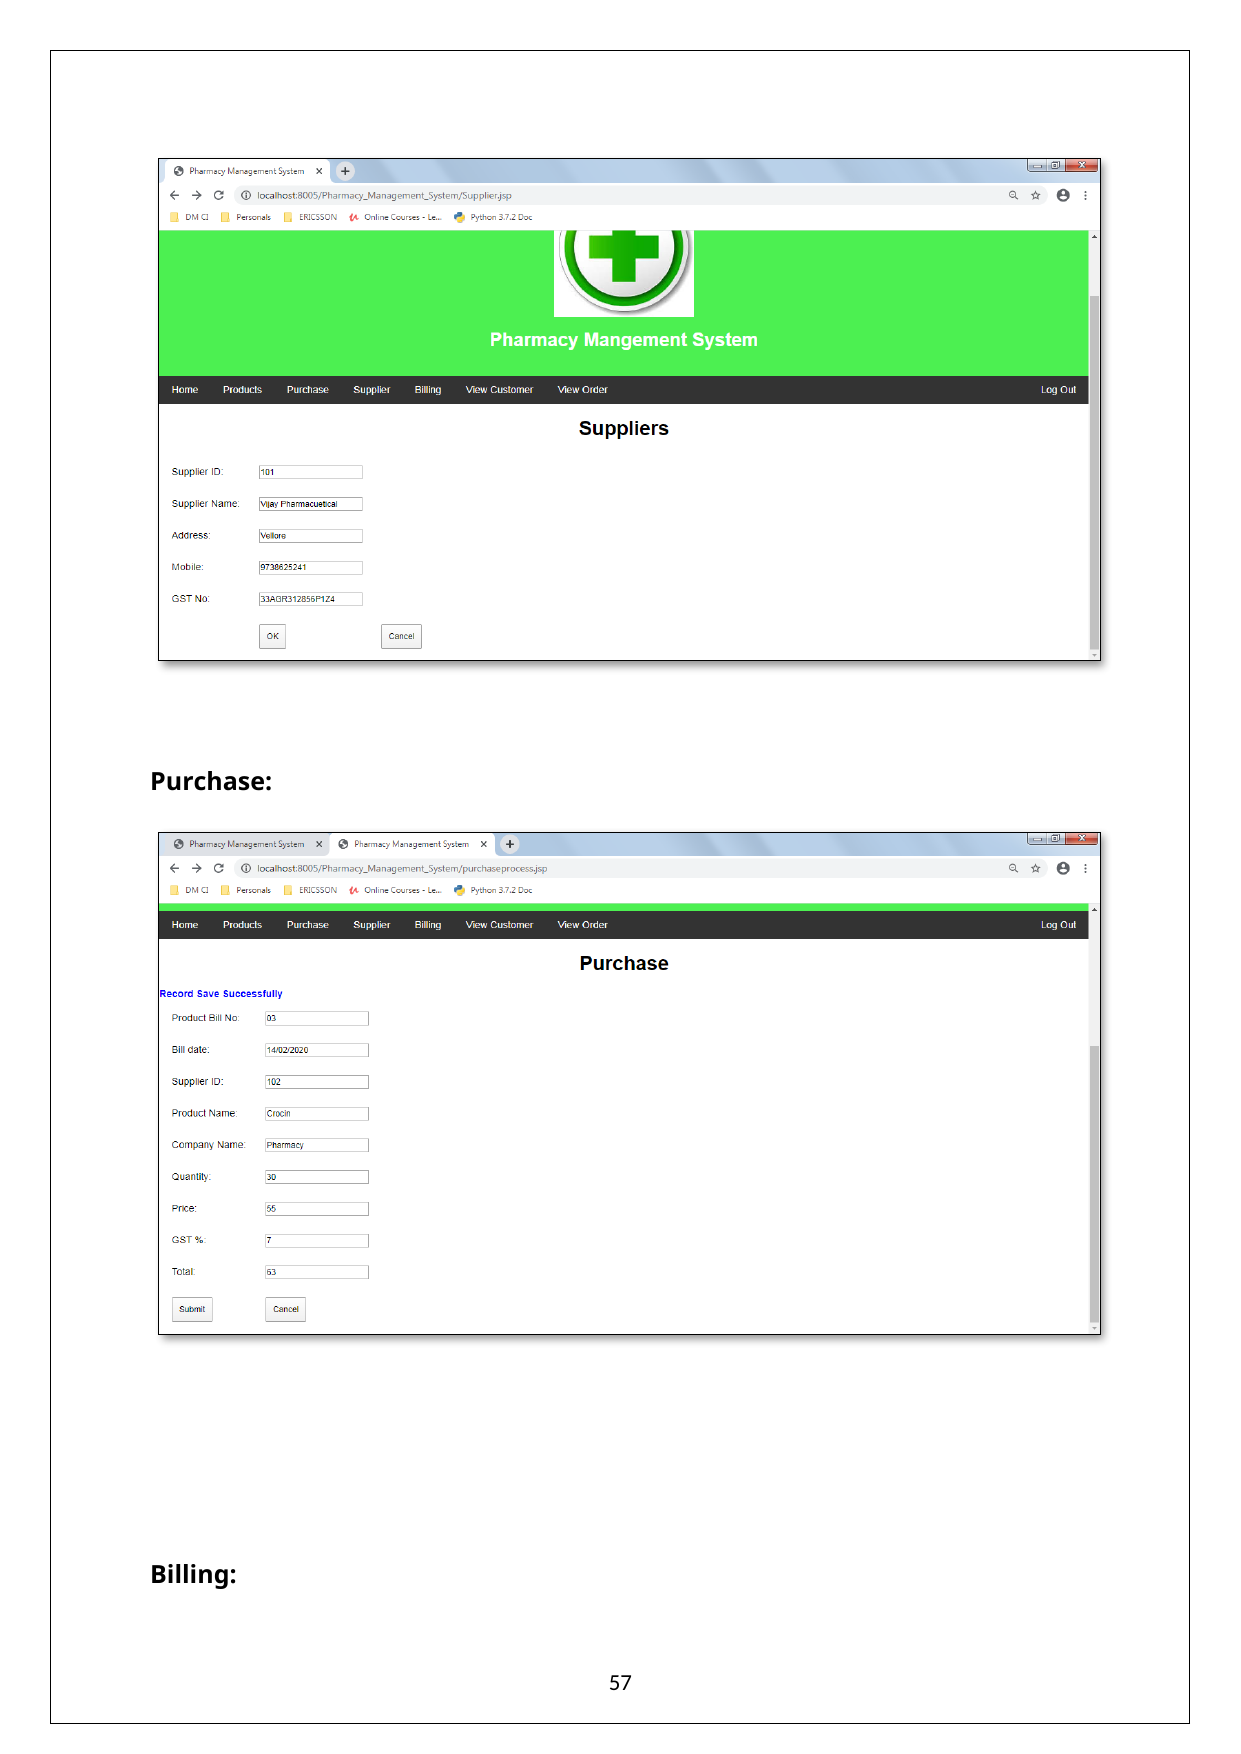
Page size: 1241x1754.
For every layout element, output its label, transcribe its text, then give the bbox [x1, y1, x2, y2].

picture [159, 159, 1100, 660]
text Billing: [150, 1556, 1090, 1591]
picture [159, 833, 1100, 1334]
text Purchase: [150, 763, 1090, 797]
